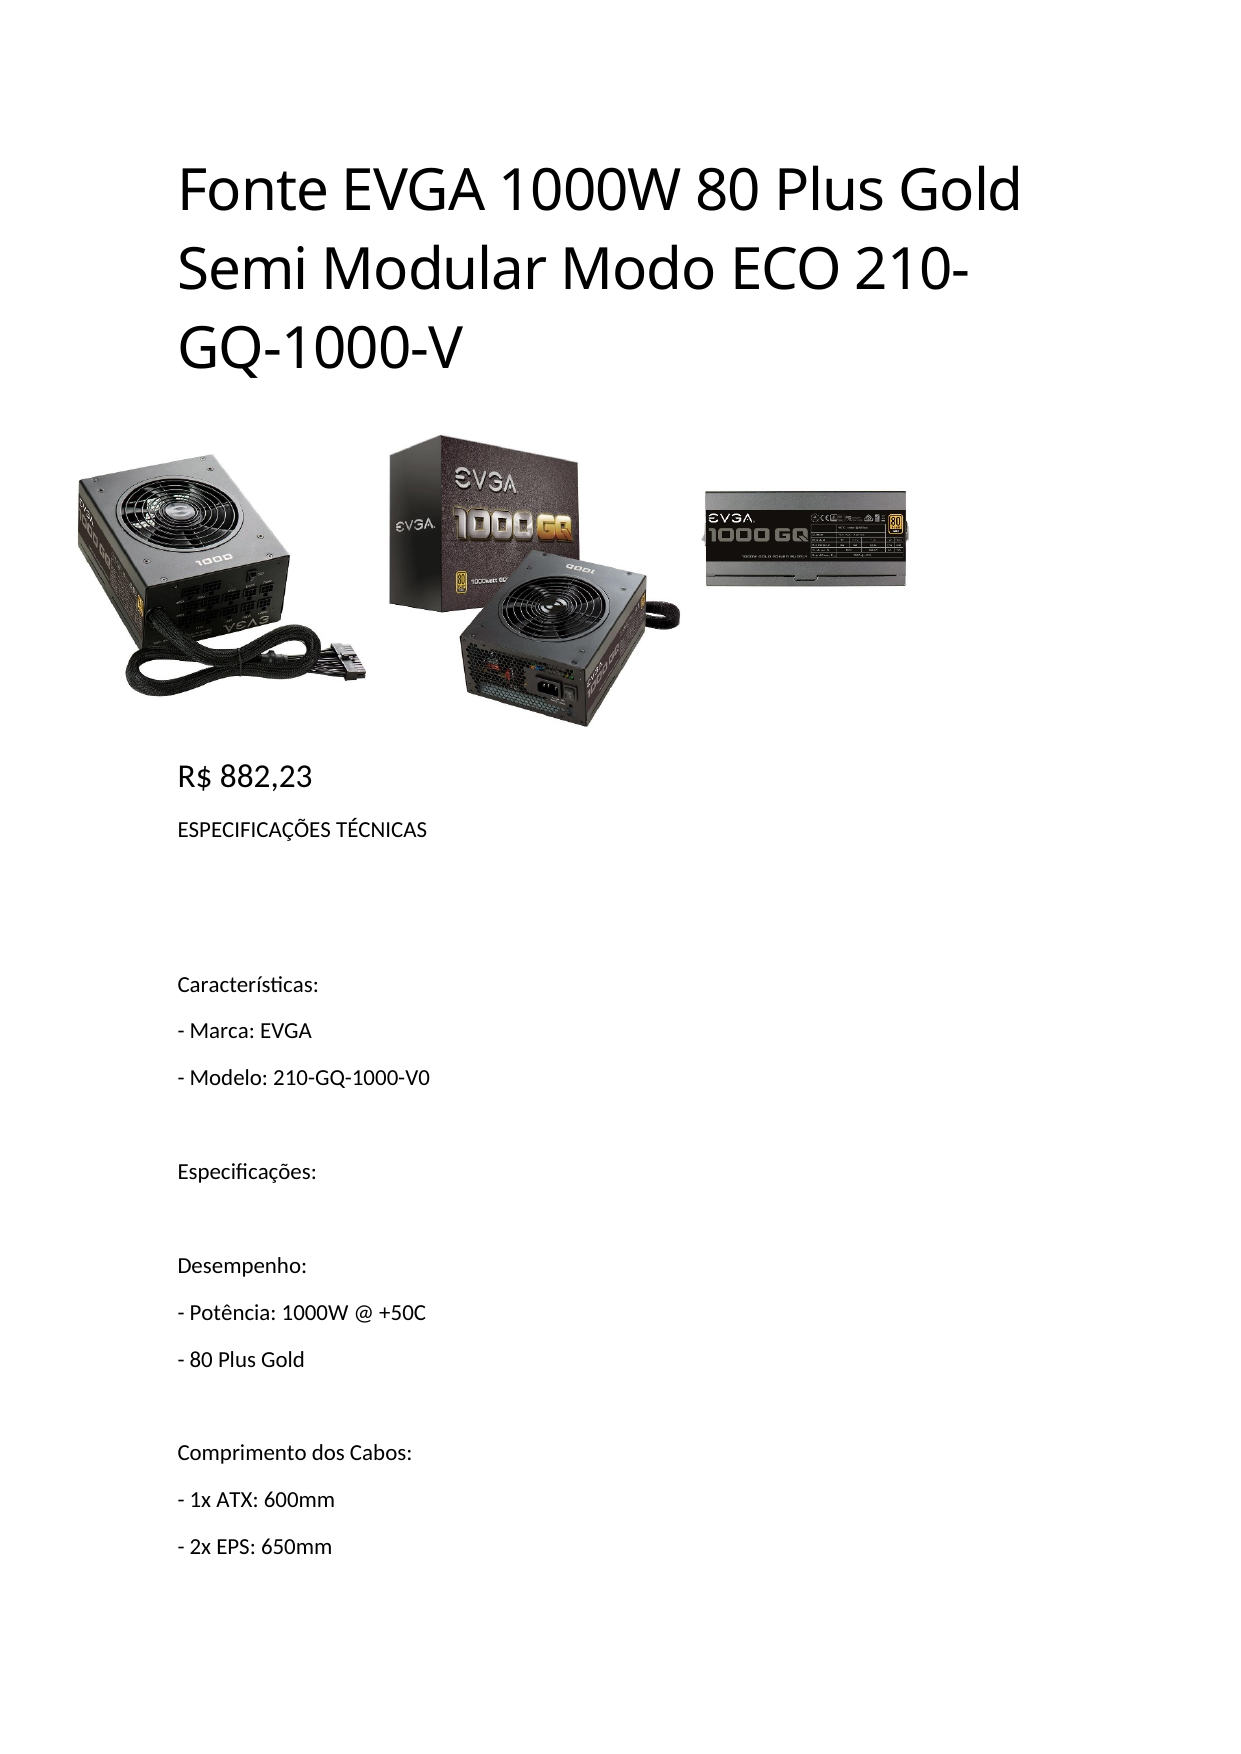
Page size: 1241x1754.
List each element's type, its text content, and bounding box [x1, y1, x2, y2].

picture [76, 435, 368, 726]
text - Modelo: 210-GQ-1000-V0 [177, 1063, 1063, 1091]
text - 1x ATX: 600mm [177, 1485, 1063, 1513]
text Especificações: [177, 1157, 1063, 1185]
picture [700, 432, 910, 643]
title Fonte EVGA 1000W 80 Plus Gold Semi Modular Modo ECO 210-GQ-1000-V [177, 148, 1063, 386]
text R$ 882,23 [177, 755, 1063, 796]
text - Marca: EVGA [177, 1017, 1063, 1044]
picture [386, 433, 682, 729]
text ESPECIFICAÇÕES TÉCNICAS [177, 816, 1063, 843]
text Desempenho: [177, 1251, 1063, 1279]
text Características: [177, 970, 1063, 998]
text - Potência: 1000W @ +50C [177, 1298, 1063, 1326]
text Comprimento dos Cabos: [177, 1438, 1063, 1466]
text - 2x EPS: 650mm [177, 1532, 1063, 1560]
text - 80 Plus Gold [177, 1345, 1063, 1373]
